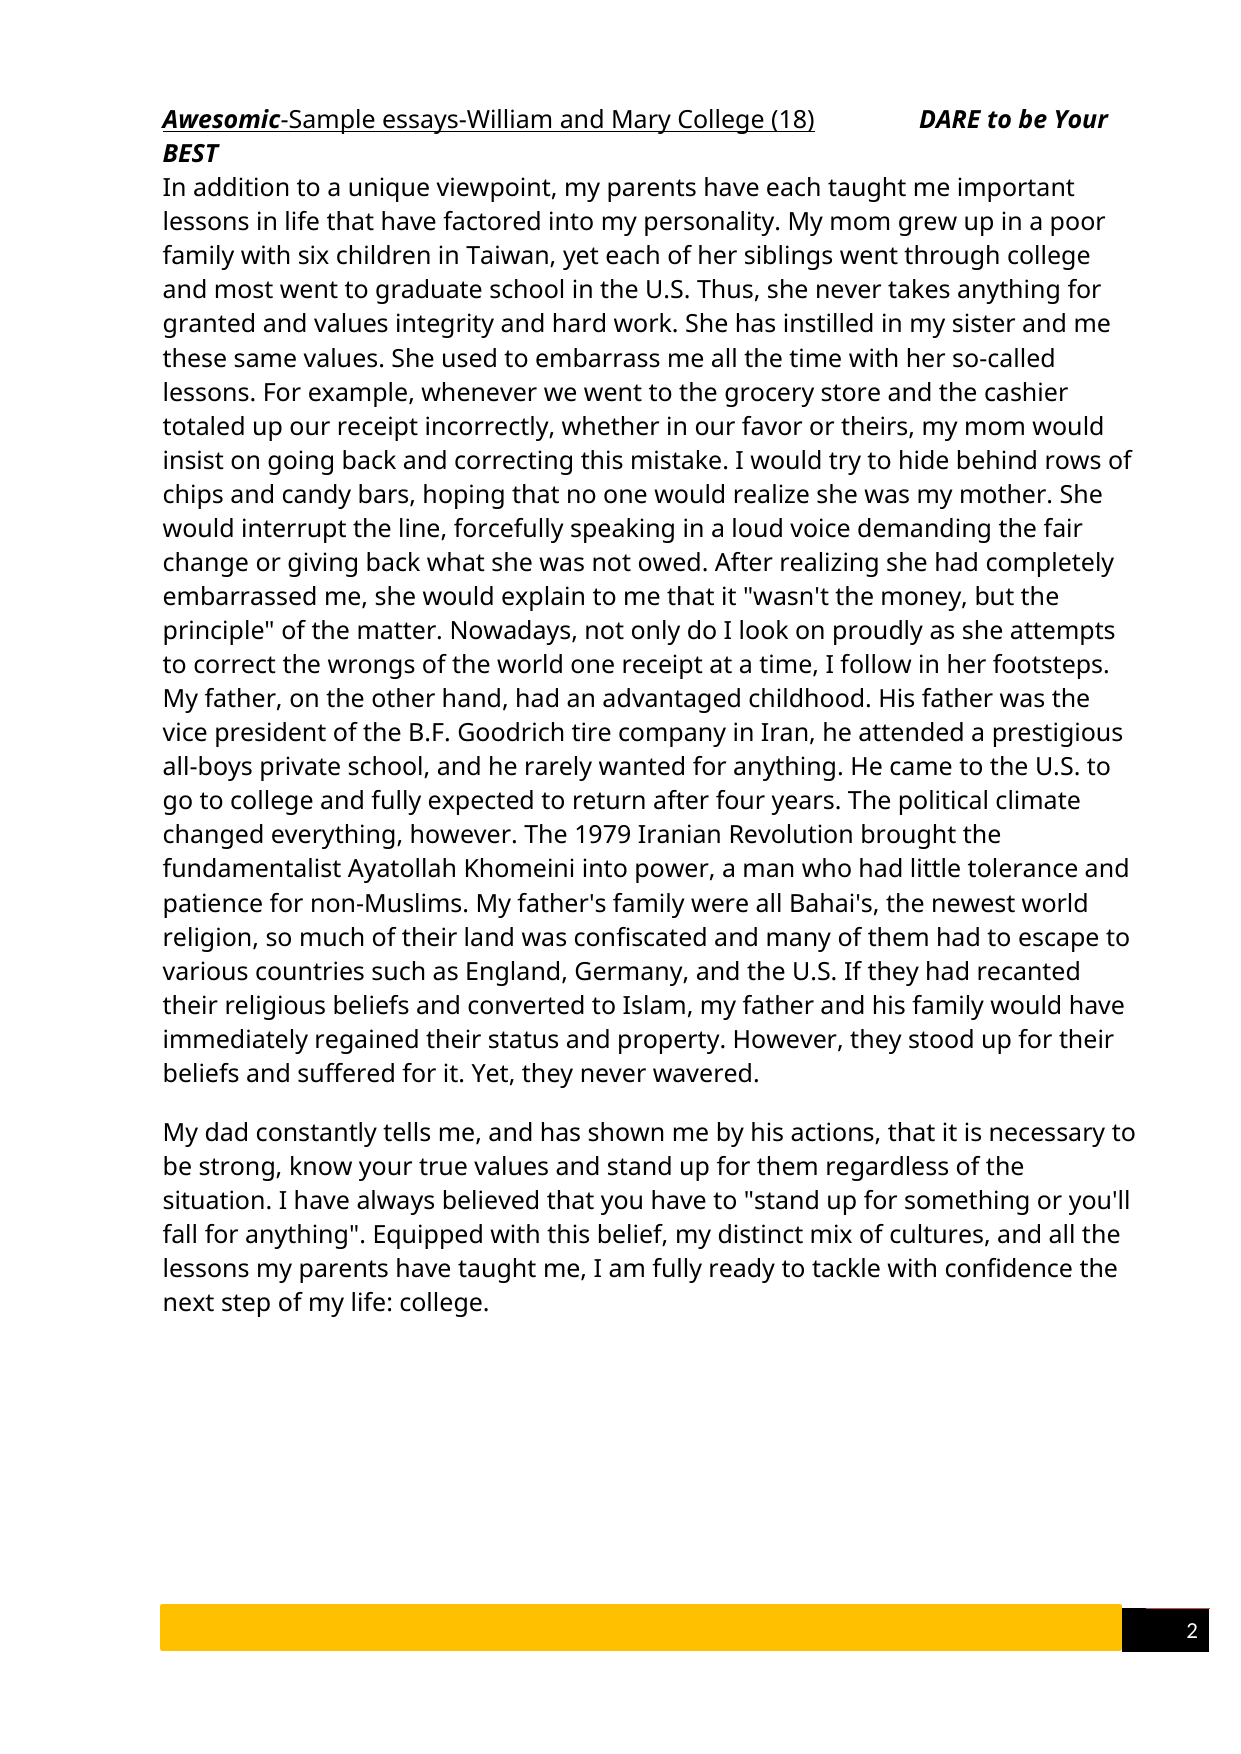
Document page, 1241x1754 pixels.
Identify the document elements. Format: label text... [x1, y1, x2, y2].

text My dad constantly tells me, and has shown me by his actions, that it is necessary to be strong, know your true values and stand up for them regardless of the situation. I have always believed that you have to "stand up for something or you'll fall for anything". Equipped with this belief, my distinct mix of cultures, and all the lessons my parents have taught me, I am fully ready to tackle with confidence the next step of my life: college. [162, 1114, 1137, 1319]
text In addition to a unique viewpoint, my parents have each taught me important lessons in life that have factored into my personality. My mom grew up in a poor family with six children in Taiwan, yet each of her siblings went through college and most went to graduate school in the U.S. Thus, she never takes anything for granted and values integrity and hard work. She has instilled in my sister and me these same values. She used to embarrass me all the time with her so-called lessons. For example, whenever we went to the grocery store and the cashier totaled up our receipt incorrectly, whether in our favor or theirs, my mom would insist on going back and correcting this mistake. I would try to hide behind rows of chips and candy bars, hoping that no one would realize she was my mother. She would interrupt the line, forcefully speaking in a loud voice demanding the fair change or giving back what she was not owed. After realizing she had completely embarrassed me, she would explain to me that it "wasn't the money, but the principle" of the matter. Nowadays, not only do I look on proudly as she attempts to correct the wrongs of the world one receipt at a time, I follow in her footsteps. My father, on the other hand, had an advantaged childhood. His father was the vice president of the B.F. Goodrich tire company in Iran, he attended a prestigious all-boys private school, and he rarely wanted for anything. He came to the U.S. to go to college and fully expected to return after four years. The political climate changed everything, however. The 1979 Iranian Revolution brought the fundamentalist Ayatollah Khomeini into power, a man who had little tolerance and patience for non-Muslims. My father's family were all Bahai's, the newest world religion, so much of their land was confiscated and many of them had to escape to various countries such as England, Germany, and the U.S. If they had recanted their religious beliefs and converted to Islam, my father and his family would have immediately regained their status and property. However, they stood up for their beliefs and suffered for it. Yet, they never wavered. [162, 170, 1137, 1089]
